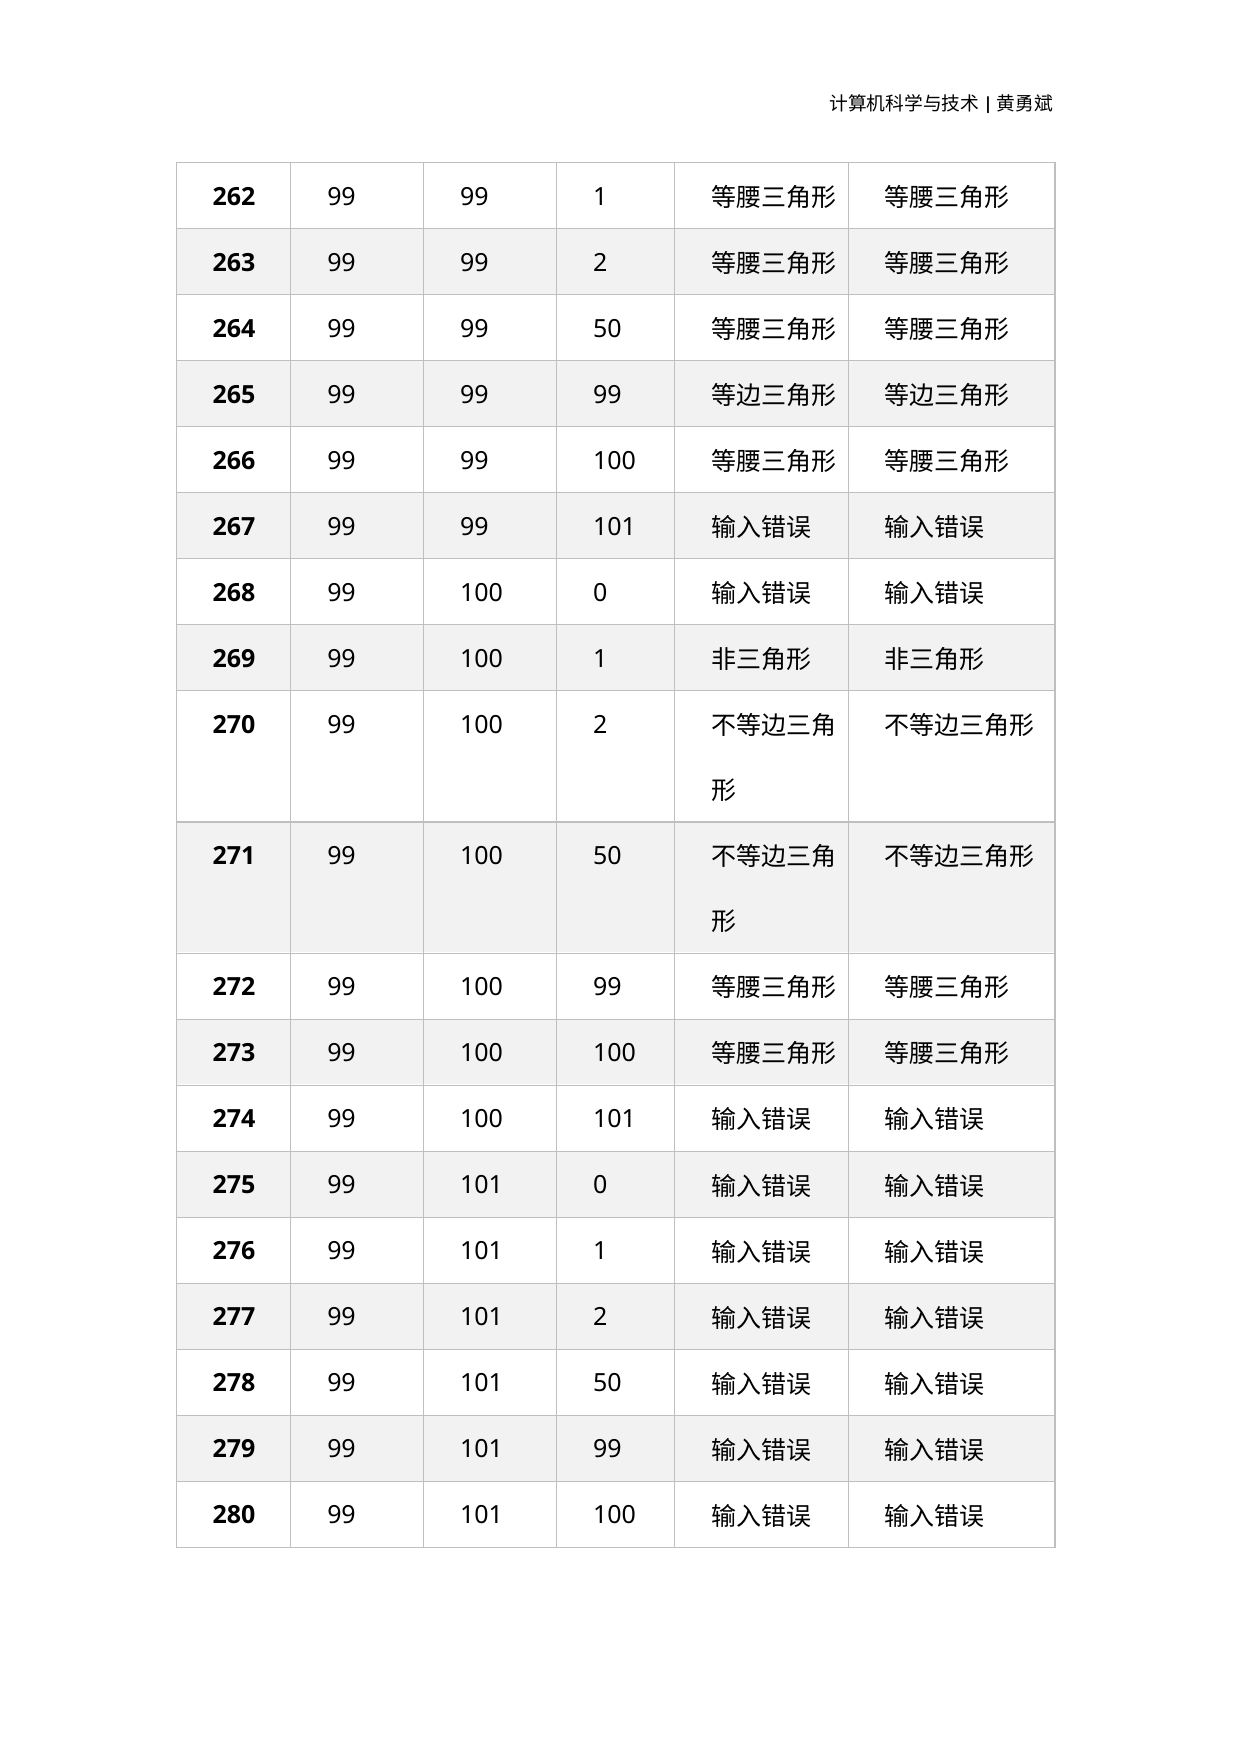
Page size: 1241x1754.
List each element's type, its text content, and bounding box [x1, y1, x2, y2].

table_cell 等腰三角形 [675, 163, 848, 228]
table_cell 272 [177, 954, 290, 1018]
table_cell 99 [291, 559, 423, 624]
table_cell 100 [424, 625, 556, 690]
table_cell 99 [291, 229, 423, 294]
table_cell 输入错误 [849, 1482, 1054, 1547]
table_cell 101 [424, 1218, 556, 1283]
table_cell 50 [557, 295, 674, 360]
table_cell 101 [424, 1482, 556, 1547]
table_cell 输入错误 [675, 1350, 848, 1415]
table_cell 输入错误 [675, 493, 848, 558]
table_cell 99 [424, 427, 556, 492]
table_cell 输入错误 [849, 1086, 1054, 1151]
table_cell 0 [557, 559, 674, 624]
table_cell 280 [177, 1482, 290, 1547]
table_cell 99 [424, 163, 556, 228]
table_cell 99 [291, 163, 423, 228]
table_cell 1 [557, 1218, 674, 1283]
table_cell 输入错误 [849, 493, 1054, 558]
table_cell 等腰三角形 [675, 1020, 848, 1084]
table_cell 99 [424, 361, 556, 426]
table_cell 100 [424, 559, 556, 624]
table_cell 262 [177, 163, 290, 228]
table_cell 100 [424, 954, 556, 1018]
table_cell 99 [291, 1218, 423, 1283]
table_cell 271 [177, 823, 290, 952]
table_cell 100 [424, 691, 556, 821]
table_cell 输入错误 [849, 1350, 1054, 1415]
table_cell 输入错误 [675, 1086, 848, 1151]
table_cell 101 [424, 1284, 556, 1349]
table_cell 等腰三角形 [849, 229, 1054, 294]
table_cell 等腰三角形 [849, 954, 1054, 1018]
table_cell 50 [557, 823, 674, 952]
table_cell 269 [177, 625, 290, 690]
table_cell 99 [291, 954, 423, 1018]
table_cell 输入错误 [849, 1218, 1054, 1283]
table_cell 99 [291, 1284, 423, 1349]
table_cell 输入错误 [849, 1416, 1054, 1481]
table_cell 277 [177, 1284, 290, 1349]
table_cell 99 [291, 427, 423, 492]
table_cell 267 [177, 493, 290, 558]
table_cell 等腰三角形 [675, 427, 848, 492]
table_cell 99 [291, 1152, 423, 1217]
table_cell 100 [557, 1482, 674, 1547]
table_cell 99 [291, 625, 423, 690]
table_cell 等腰三角形 [675, 295, 848, 360]
table_cell 输入错误 [675, 1416, 848, 1481]
table_cell 等腰三角形 [675, 229, 848, 294]
table_cell 0 [557, 1152, 674, 1217]
table_cell 101 [557, 493, 674, 558]
table_cell 99 [291, 1416, 423, 1481]
table_cell 不等边三角形 [675, 823, 848, 952]
table_cell 266 [177, 427, 290, 492]
table_cell 99 [557, 954, 674, 1018]
table_cell 不等边三角形 [849, 691, 1054, 821]
table_cell 不等边三角形 [849, 823, 1054, 952]
table_cell 非三角形 [675, 625, 848, 690]
table_cell 输入错误 [849, 1152, 1054, 1217]
table_cell 等腰三角形 [675, 954, 848, 1018]
table_cell 1 [557, 625, 674, 690]
table_cell 非三角形 [849, 625, 1054, 690]
table_cell 等腰三角形 [849, 427, 1054, 492]
table_cell 99 [291, 493, 423, 558]
table_cell 99 [291, 1482, 423, 1547]
table_cell 输入错误 [675, 1284, 848, 1349]
table_cell 100 [424, 1020, 556, 1084]
table_cell 输入错误 [675, 559, 848, 624]
table_cell 100 [424, 823, 556, 952]
table_cell 100 [557, 427, 674, 492]
table_cell 99 [557, 1416, 674, 1481]
table_cell 101 [424, 1152, 556, 1217]
table_cell 270 [177, 691, 290, 821]
table_cell 99 [424, 229, 556, 294]
table_cell 99 [291, 1350, 423, 1415]
table_cell 不等边三角形 [675, 691, 848, 821]
table_cell 268 [177, 559, 290, 624]
table_cell 265 [177, 361, 290, 426]
table_cell 99 [424, 493, 556, 558]
table_cell 100 [557, 1020, 674, 1084]
table_cell 99 [291, 1086, 423, 1151]
table_cell 输入错误 [675, 1152, 848, 1217]
table_cell 输入错误 [675, 1218, 848, 1283]
table_cell 274 [177, 1086, 290, 1151]
table_cell 2 [557, 1284, 674, 1349]
table_cell 101 [424, 1416, 556, 1481]
table_cell 99 [291, 823, 423, 952]
table_cell 263 [177, 229, 290, 294]
table_cell 输入错误 [849, 1284, 1054, 1349]
table_cell 100 [424, 1086, 556, 1151]
table_cell 279 [177, 1416, 290, 1481]
table_cell 278 [177, 1350, 290, 1415]
table_cell 99 [557, 361, 674, 426]
table_cell 99 [291, 691, 423, 821]
table_cell 输入错误 [849, 559, 1054, 624]
table_cell 99 [291, 1020, 423, 1084]
table_cell 101 [557, 1086, 674, 1151]
table_cell 101 [424, 1350, 556, 1415]
table_cell 99 [291, 361, 423, 426]
table_cell 273 [177, 1020, 290, 1084]
table_cell 等边三角形 [675, 361, 848, 426]
table_cell 等腰三角形 [849, 295, 1054, 360]
table_cell 275 [177, 1152, 290, 1217]
table_cell 276 [177, 1218, 290, 1283]
table_cell 等腰三角形 [849, 1020, 1054, 1084]
table_cell 99 [424, 295, 556, 360]
table_cell 50 [557, 1350, 674, 1415]
table_cell 等腰三角形 [849, 163, 1054, 228]
table_cell 2 [557, 229, 674, 294]
table_cell 1 [557, 163, 674, 228]
table_cell 输入错误 [675, 1482, 848, 1547]
table_cell 等边三角形 [849, 361, 1054, 426]
table_cell 264 [177, 295, 290, 360]
table_cell 2 [557, 691, 674, 821]
table_cell 99 [291, 295, 423, 360]
